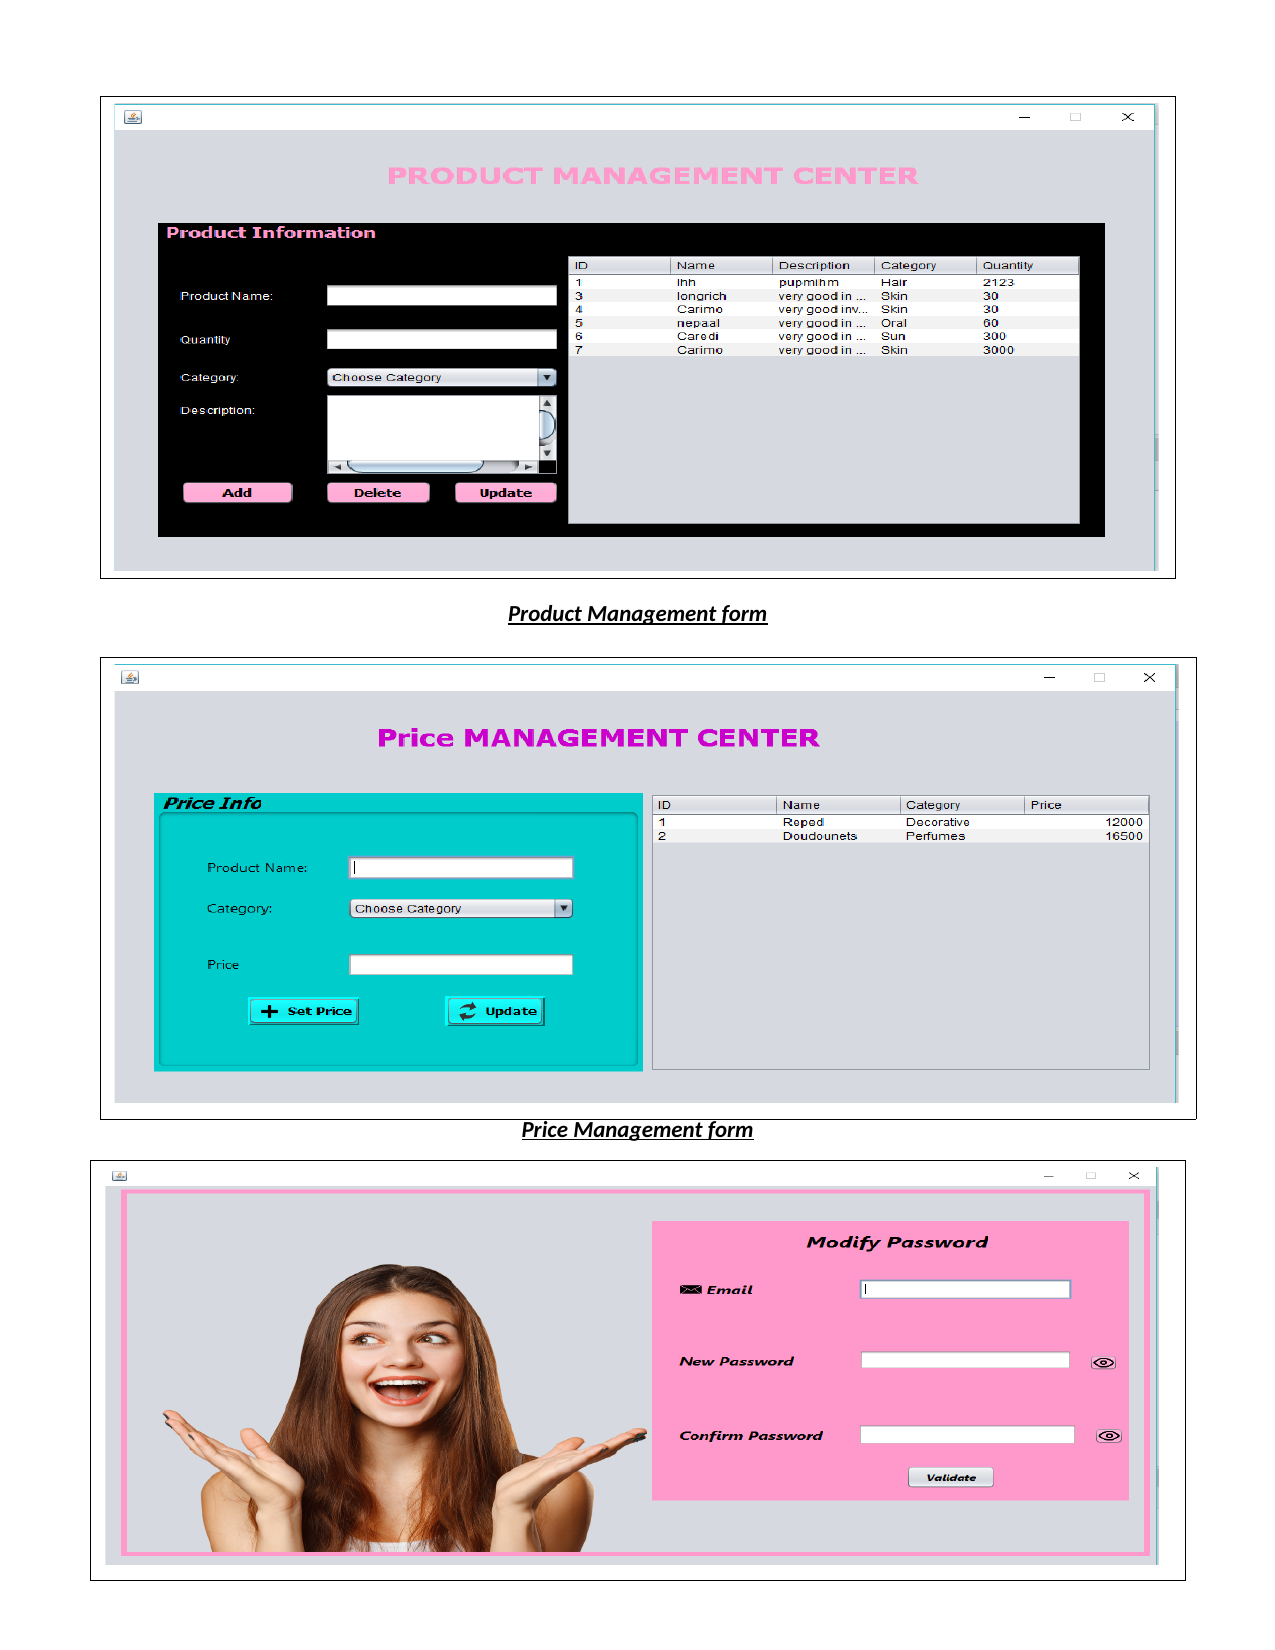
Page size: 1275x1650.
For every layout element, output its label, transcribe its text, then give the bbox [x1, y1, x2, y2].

picture [114, 103, 1159, 571]
picture [114, 664, 1179, 1103]
picture [105, 1167, 1159, 1565]
text Product Management form [148, 599, 1127, 627]
text Price Management form [148, 1120, 1127, 1143]
